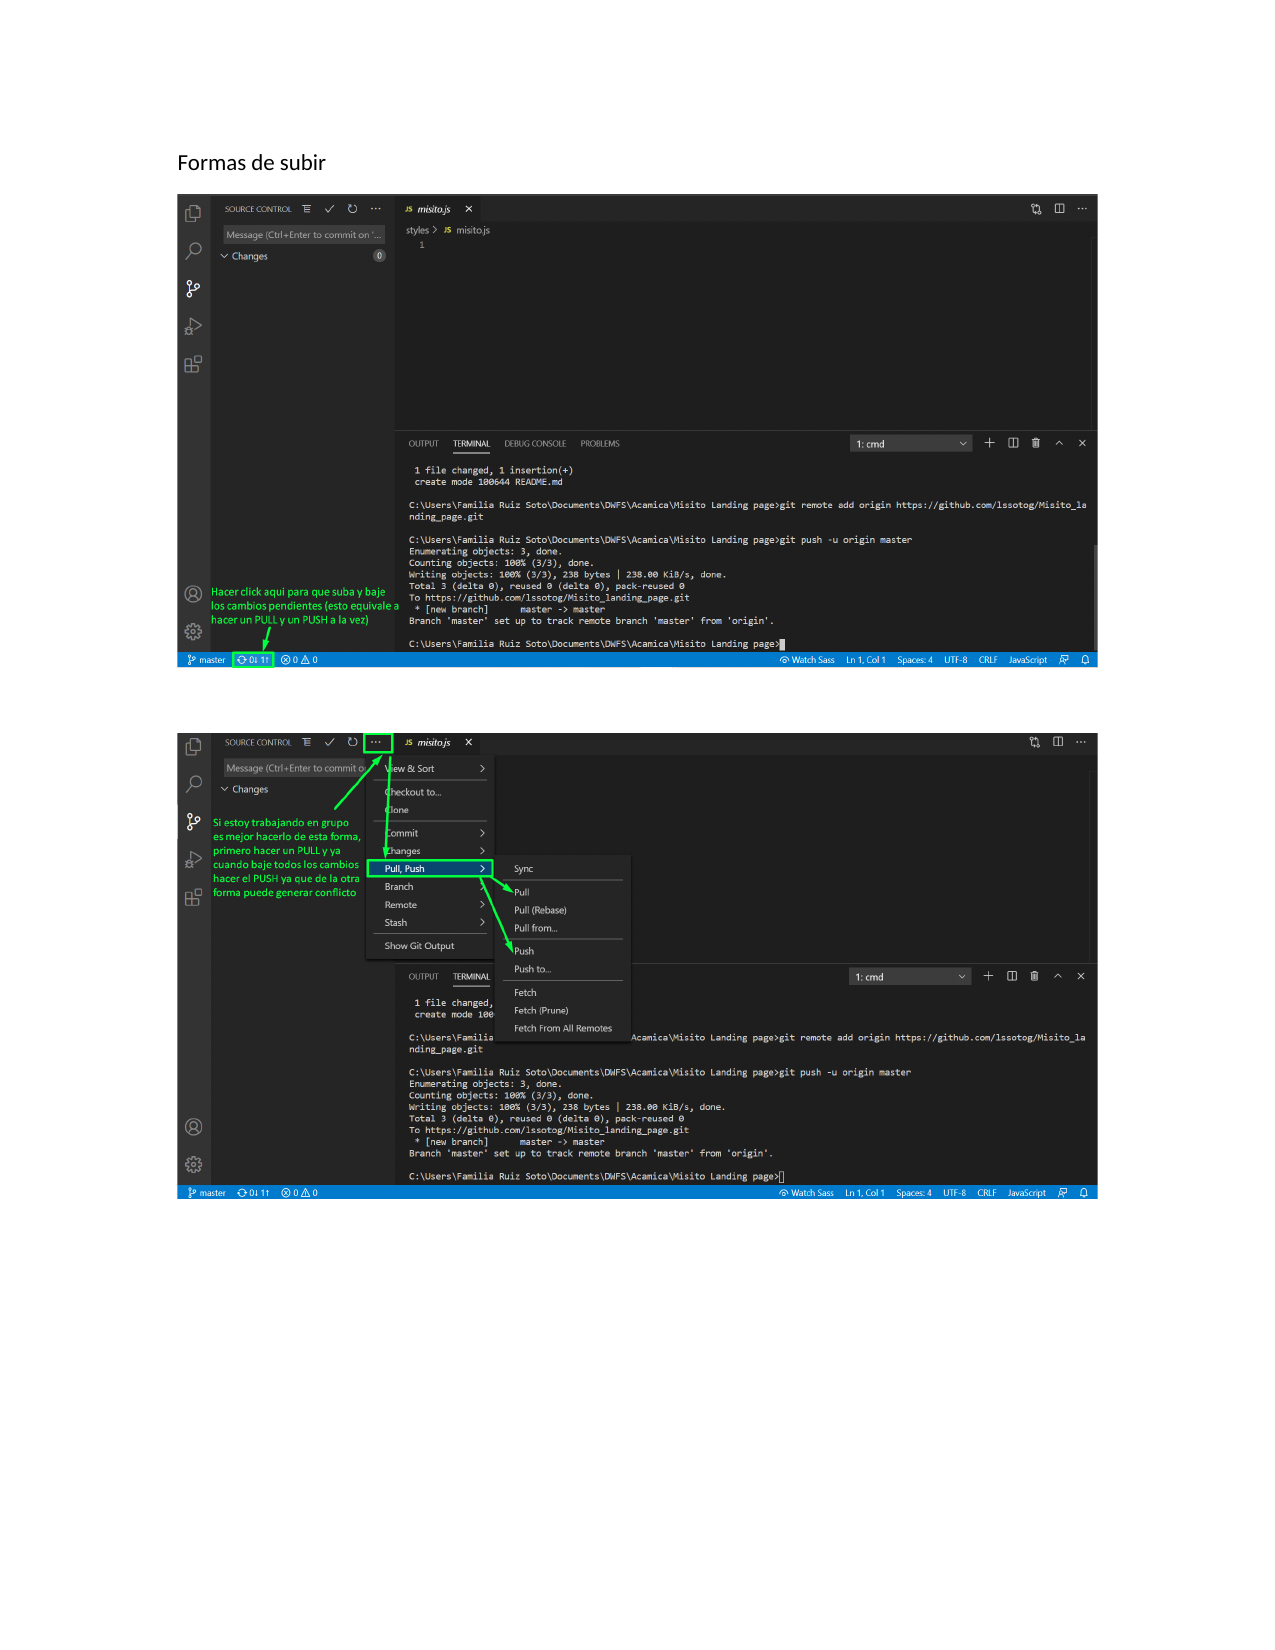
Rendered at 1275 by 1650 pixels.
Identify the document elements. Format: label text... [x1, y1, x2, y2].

picture [177, 194, 1098, 668]
text Formas de subir [177, 148, 1098, 176]
picture [177, 733, 1098, 1199]
